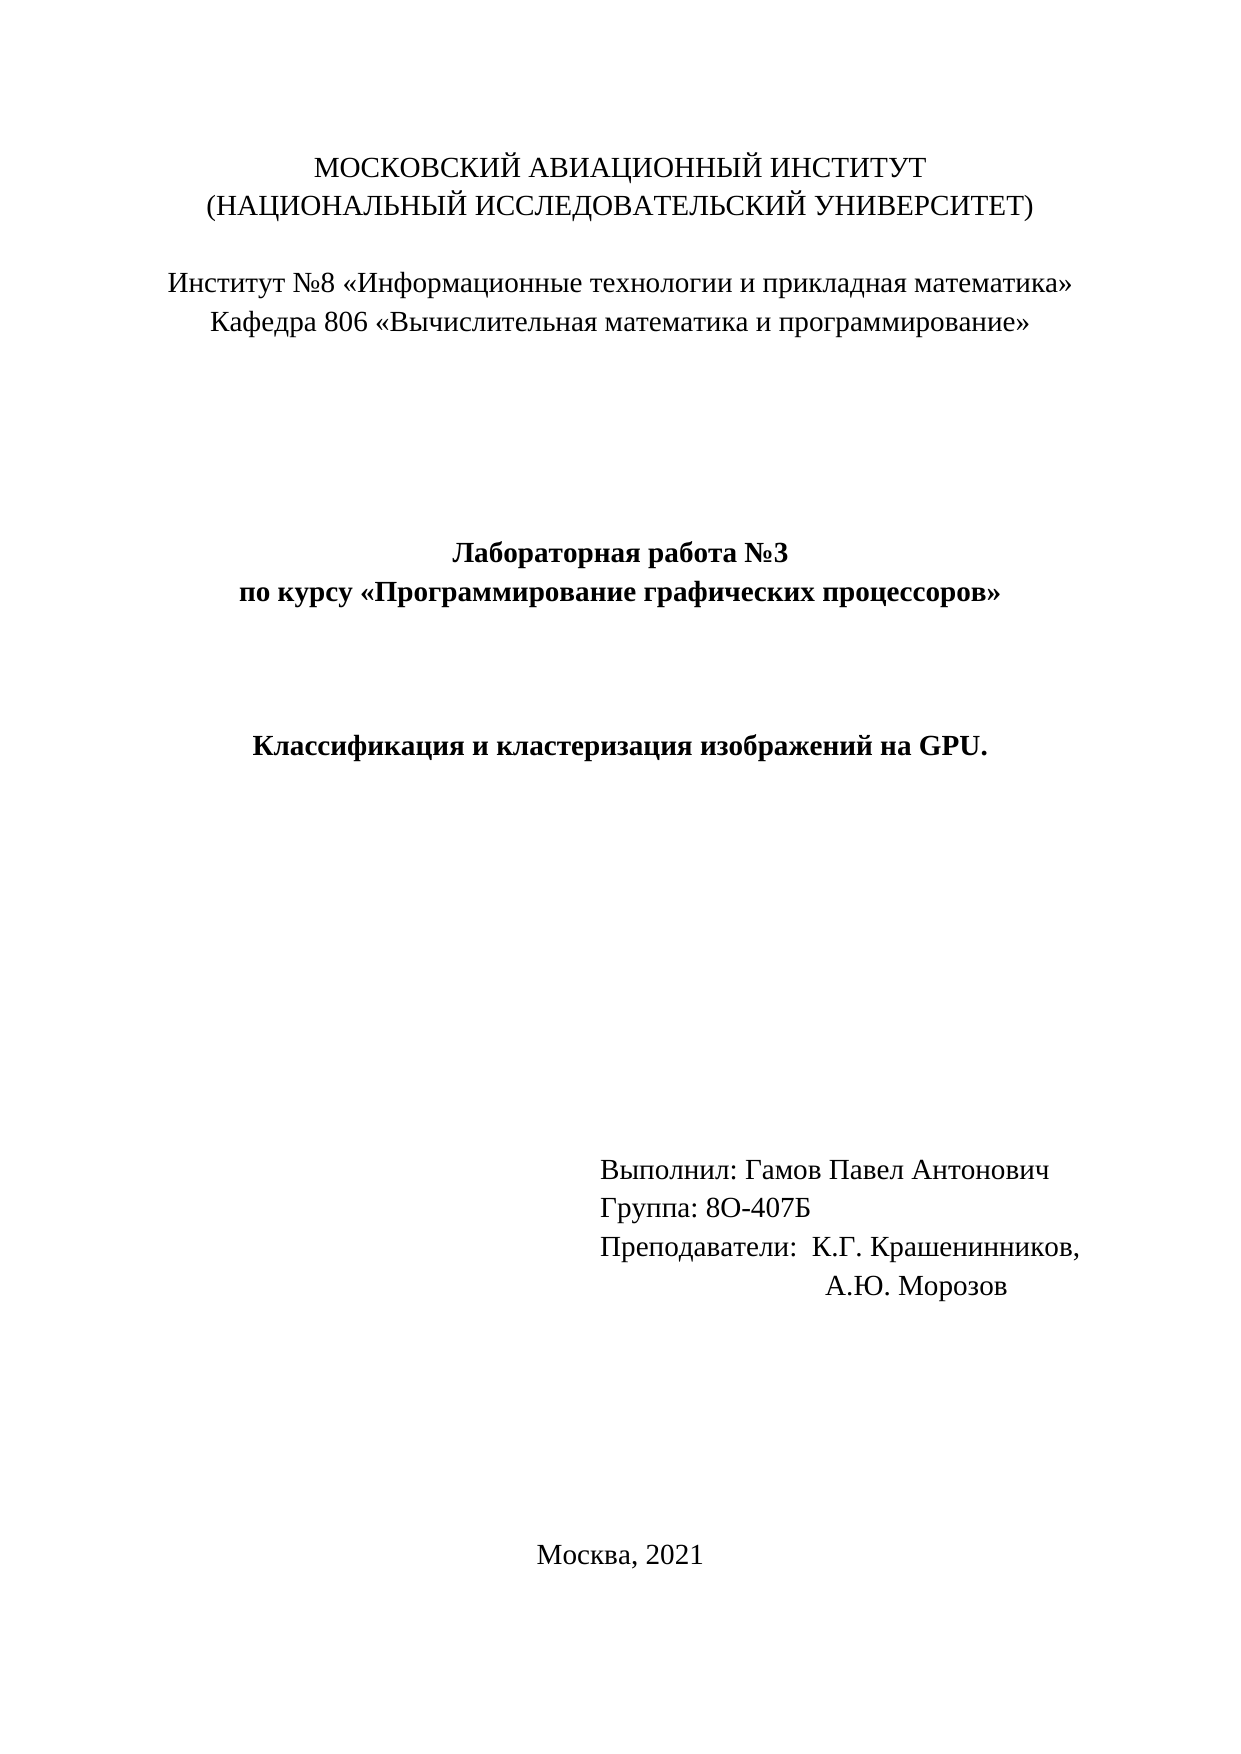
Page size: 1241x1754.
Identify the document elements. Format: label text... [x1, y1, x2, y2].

text Институт №8 «Информационные технологии и прикладная математика» [150, 266, 1090, 299]
text Классификация и кластеризация изображений на GPU. [150, 728, 1090, 762]
text (НАЦИОНАЛЬНЫЙ ИССЛЕДОВАТЕЛЬСКИЙ УНИВЕРСИТЕТ) [150, 188, 1090, 222]
text Группа: 8О-407Б [600, 1191, 1090, 1224]
text Выполнил: Гамов Павел Антонович [600, 1152, 1090, 1186]
text МОСКОВСКИЙ АВИАЦИОННЫЙ ИНСТИТУТ [150, 150, 1090, 183]
text Москва, 2021 [150, 1537, 1090, 1571]
text Кафедра 806 «Вычислительная математика и программирование» [150, 304, 1090, 338]
text по курсу «Программирование графических процессоров» [150, 574, 1090, 607]
text А.Ю. Морозов [750, 1268, 1090, 1301]
text Лабораторная работа №3 [150, 535, 1090, 569]
text Преподаватели: К.Г. Крашенинников, [600, 1229, 1090, 1263]
